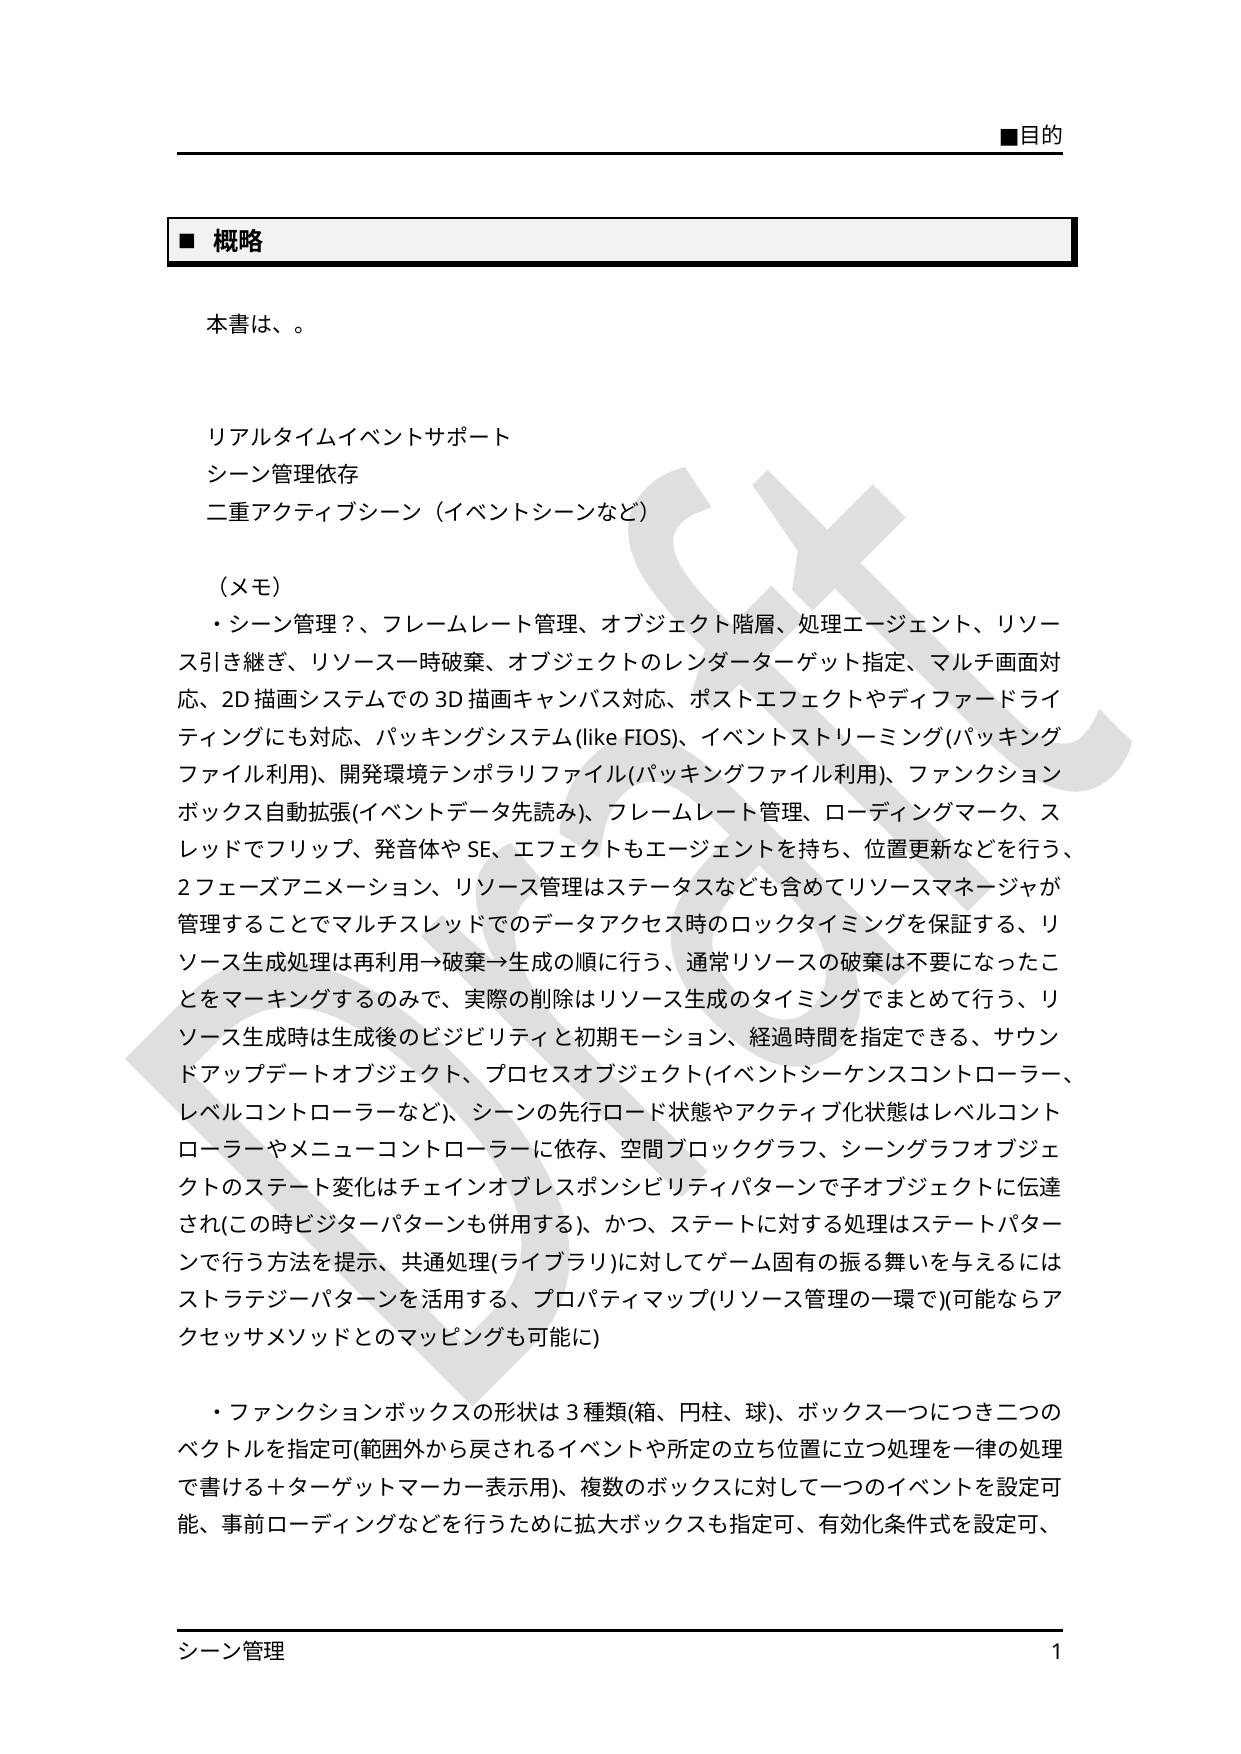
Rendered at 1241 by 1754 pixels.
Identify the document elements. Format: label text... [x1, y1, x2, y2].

text 本書は、。 [177, 304, 1063, 342]
subtitle 概略 [169, 219, 1071, 261]
text シーン管理依存 [177, 454, 1063, 492]
text リアルタイムイベントサポート [177, 417, 1063, 454]
text 二重アクティブシーン（イベントシーンなど） [177, 492, 1063, 529]
text （メモ） [177, 567, 1063, 604]
text ・シーン管理？、フレームレート管理、オブジェクト階層、処理エージェント、リソース引き継ぎ、リソース一時破棄、オブジェクトのレンダーターゲット指定、マルチ画面対応、2D描画システムでの3D描画キャンバス対応、ポストエフェクトやディファードライティングにも対応、パッキングシステム(like FIOS)、イベントストリーミング(パッキングファイル利用)、開発環境テンポラリファイル(パッキングファイル利用)、ファンクションボックス自動拡張(イベントデータ先読み)、フレームレート管理、ローディングマーク、スレッドでフリップ、発音体やSE、エフェクトもエージェントを持ち、位置更新などを行う、2フェーズアニメーション、リソース管理はステータスなども含めてリソースマネージャが管理することでマルチスレッドでのデータアクセス時のロックタイミングを保証する、リソース生成処理は再利用→破棄→生成の順に行う、通常リソースの破棄は不要になったことをマーキングするのみで、実際の削除はリソース生成のタイミングでまとめて行う、リソース生成時は生成後のビジビリティと初期モーション、経過時間を指定できる、サウンドアップデートオブジェクト、プロセスオブジェクト(イベントシーケンスコントローラー、レベルコントローラーなど)、シーンの先行ロード状態やアクティブ化状態はレベルコントローラーやメニューコントローラーに依存、空間ブロックグラフ、シーングラフオブジェクトのステート変化はチェインオブレスポンシビリティパターンで子オブジェクトに伝達され(この時ビジターパターンも併用する)、かつ、ステートに対する処理はステートパターンで行う方法を提示、共通処理(ライブラリ)に対してゲーム固有の振る舞いを与えるにはストラテジーパターンを活用する、プロパティマップ(リソース管理の一環で)(可能ならアクセッサメソッドとのマッピングも可能に) [177, 604, 1063, 1354]
